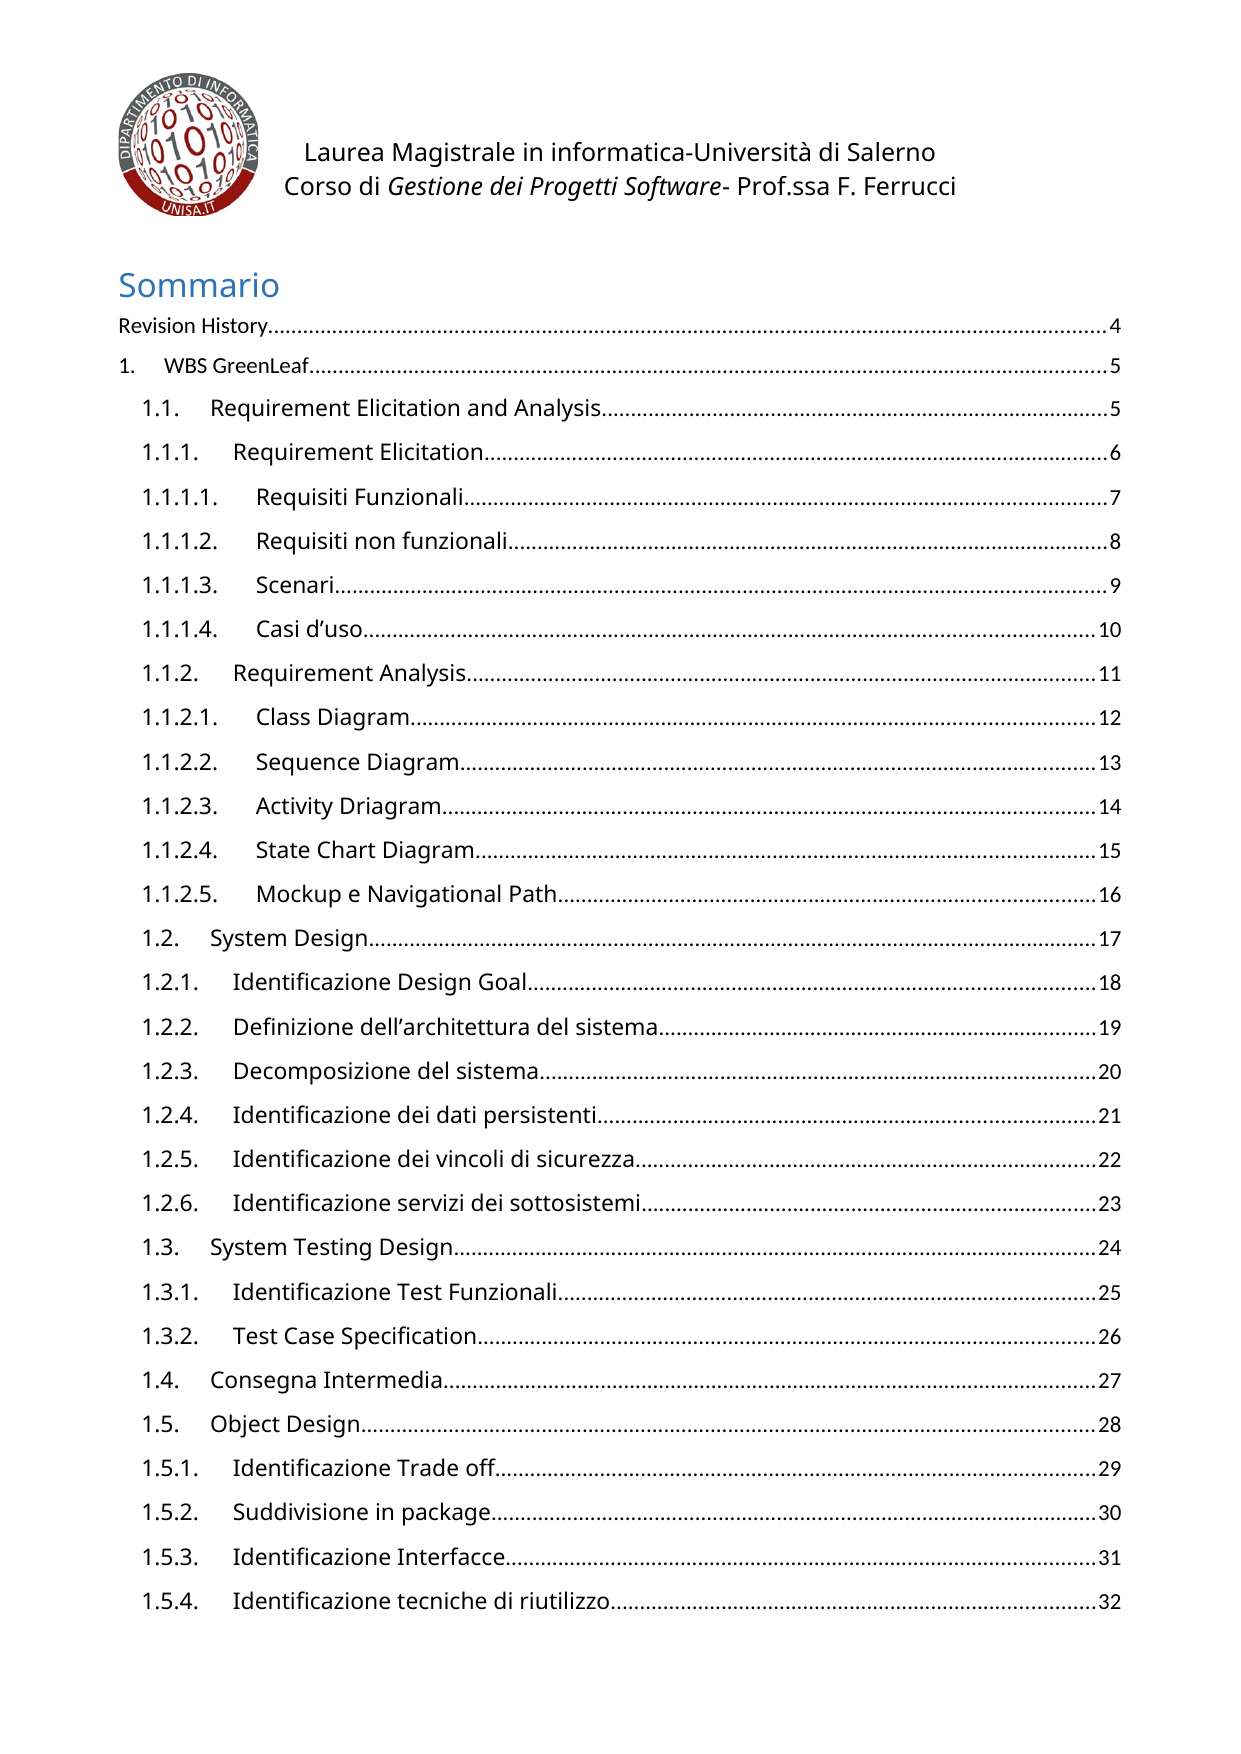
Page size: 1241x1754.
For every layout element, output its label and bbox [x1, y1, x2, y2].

picture [117, 73, 258, 215]
